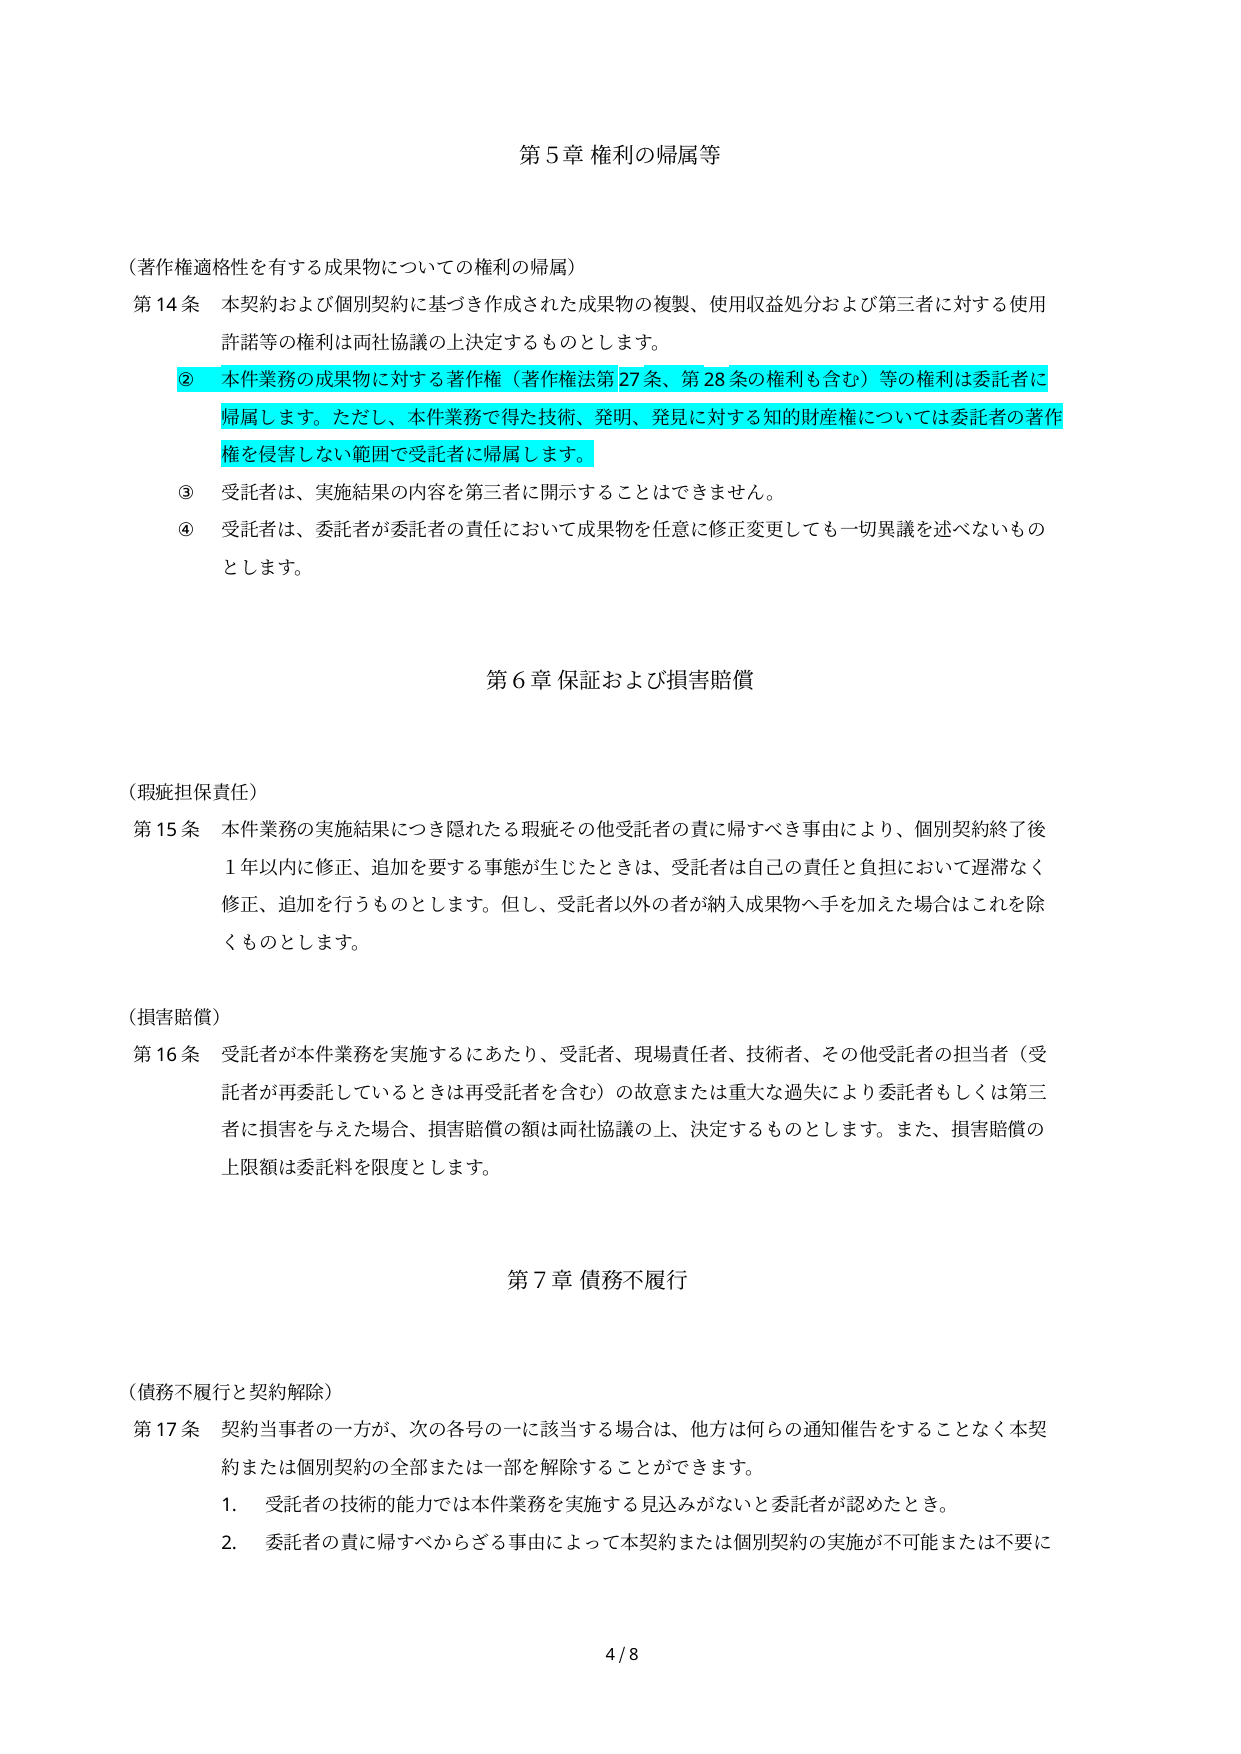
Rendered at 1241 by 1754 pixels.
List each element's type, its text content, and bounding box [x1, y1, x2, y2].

text （損害賠償） [118, 997, 1063, 1035]
list 第17条 契約当事者の一方が、次の各号の一に該当する場合は、他方は何らの通知催告をすることなく本契約または個別契約の全部または一部を解除することができます。 [133, 1410, 1063, 1485]
list 本件業務の成果物に対する著作権（著作権法第27条、第28条の権利も含む）等の権利は委託者に帰属します。ただし、本件業務で得た技術、発明、発見に対する知的財産権については委託者の著作権を侵害しない範囲で受託者に帰属します。 [177, 360, 1063, 472]
text 第７章 債務不履行 [133, 1260, 1063, 1297]
list 第15条 本件業務の実施結果につき隠れたる瑕疵その他受託者の責に帰すべき事由により、個別契約終了後１年以内に修正、追加を要する事態が生じたときは、受託者は自己の責任と負担において遅滞なく修正、追加を行うものとします。但し、受託者以外の者が納入成果物へ手を加えた場合はこれを除くものとします。 [133, 810, 1063, 960]
list 第16条 受託者が本件業務を実施するにあたり、受託者、現場責任者、技術者、その他受託者の担当者（受託者が再委託しているときは再受託者を含む）の故意または重大な過失により委託者もしくは第三者に損害を与えた場合、損害賠償の額は両社協議の上、決定するものとします。また、損害賠償の上限額は委託料を限度とします。 [133, 1035, 1063, 1185]
text （瑕疵担保責任） [118, 772, 1063, 810]
list 第14条 本契約および個別契約に基づき作成された成果物の複製、使用収益処分および第三者に対する使用許諾等の権利は両社協議の上決定するものとします。 [133, 285, 1063, 360]
list 受託者は、委託者が委託者の責任において成果物を任意に修正変更しても一切異議を述べないものとします。 [177, 510, 1063, 585]
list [221, 1522, 1063, 1560]
text 第５章 権利の帰属等 [177, 135, 1063, 172]
list 受託者は、実施結果の内容を第三者に開示することはできません。 [177, 472, 1063, 510]
text （債務不履行と契約解除） [118, 1372, 1063, 1410]
text （著作権適格性を有する成果物についての権利の帰属） [118, 247, 1063, 285]
list 受託者の技術的能力では本件業務を実施する見込みがないと委託者が認めたとき。 [221, 1485, 1063, 1522]
text 第６章 保証および損害賠償 [177, 660, 1063, 697]
